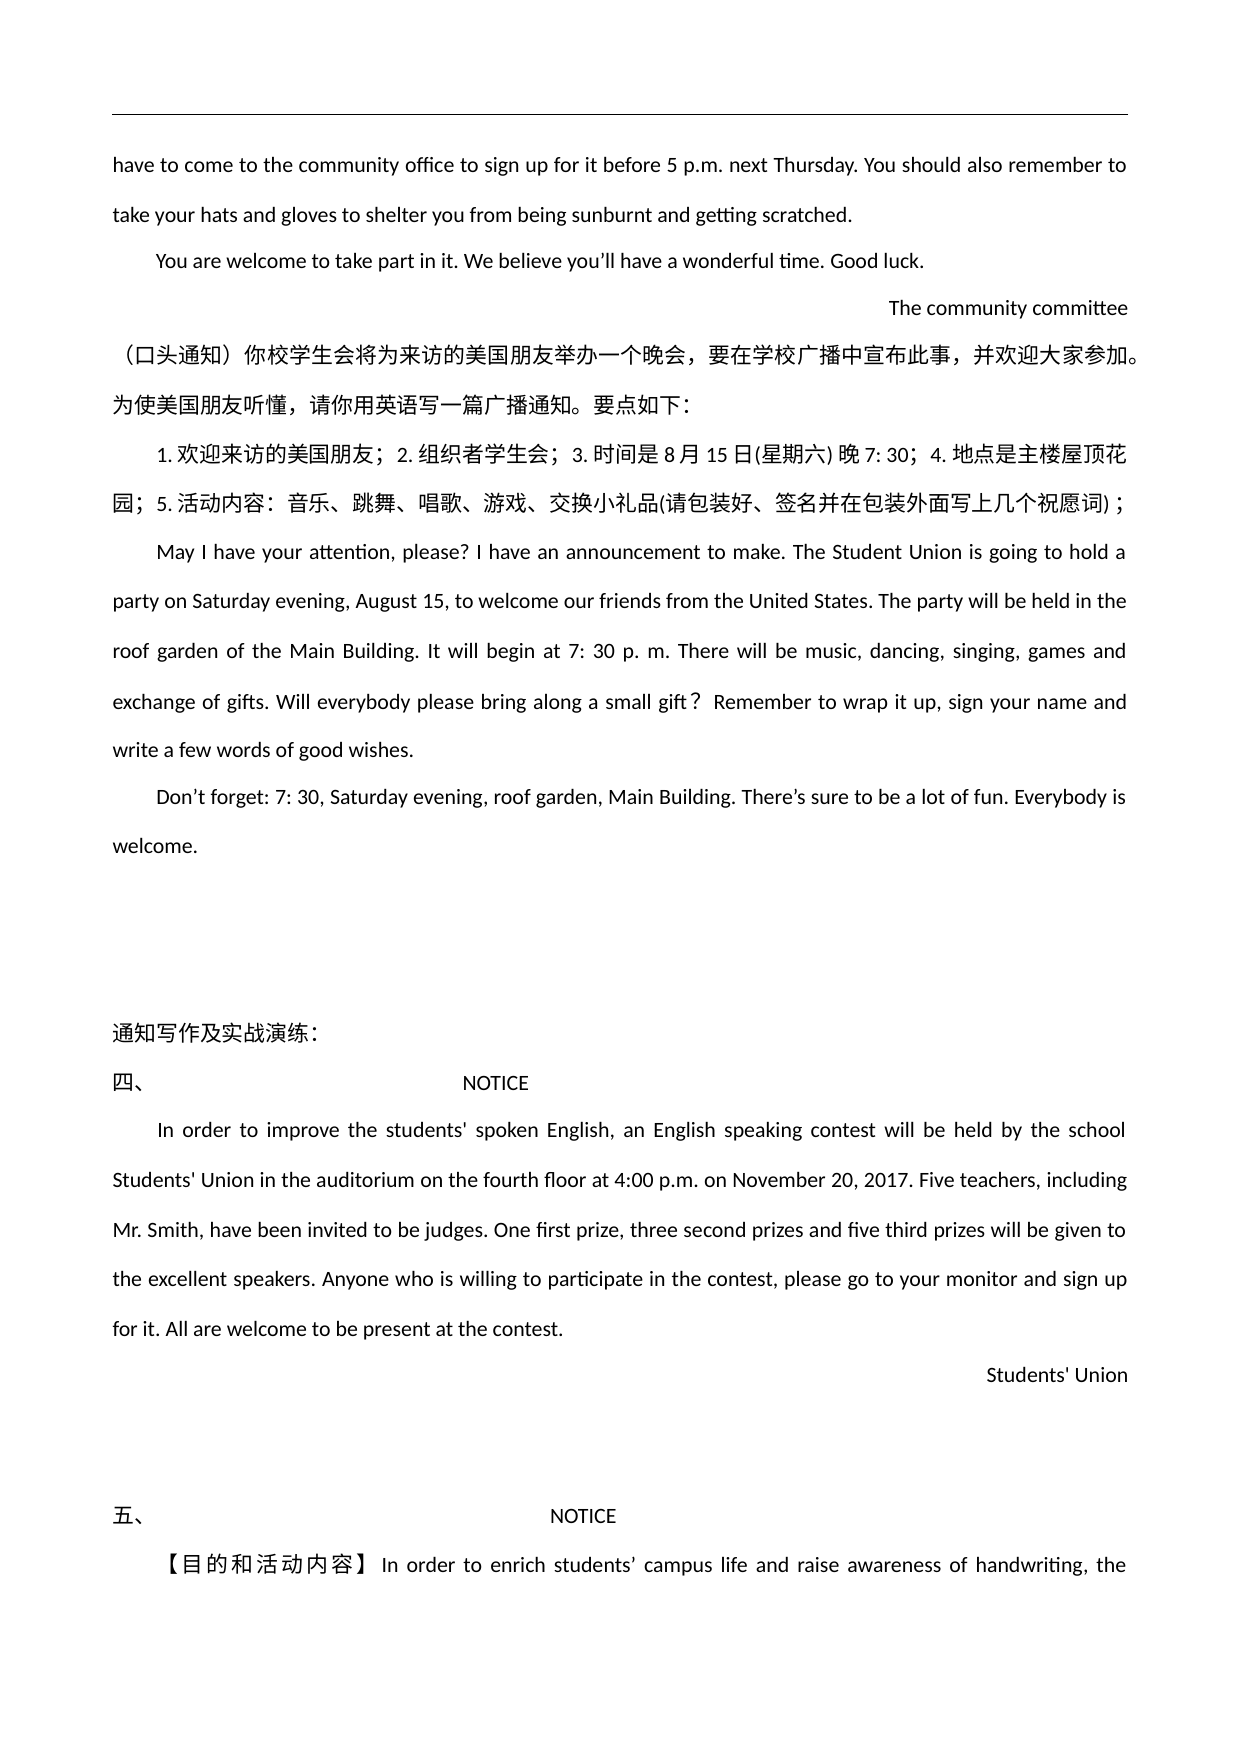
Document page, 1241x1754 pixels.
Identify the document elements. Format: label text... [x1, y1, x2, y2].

text May I have your attention, please? I have an announcement to make. The Student Union is going to hold a party on Saturday evening, August 15, to welcome our friends from the United States. The party will be held in the roof garden of the Main Building. It will begin at 7: 30 p. m. There will be music, dancing, singing, games and exchange of gifts. Will everybody please bring along a small gift？Remember to wrap it up, sign your name and write a few words of good wishes. [112, 534, 1128, 766]
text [112, 1547, 1128, 1580]
text 1. 欢迎来访的美国朋友；2. 组织者学生会；3. 时间是 8月15日(星期六) 晚7: 30；4. 地点是主楼屋顶花园；5. 活动内容：音乐、跳舞、唱歌、游戏、交换小礼品(请包装好、签名并在包装外面写上几个祝愿词) ； [112, 436, 1128, 519]
text （口头通知）你校学生会将为来访的美国朋友举办一个晚会，要在学校广播中宣布此事，并欢迎大家参加。为使美国朋友听懂，请你用英语写一篇广播通知。要点如下： [112, 337, 1128, 420]
text Don’t forget: 7: 30, Saturday evening, roof garden, Main Building. There’s sure to be a lot of fun. Everybody is welcome. [112, 780, 1128, 863]
text 通知写作及实战演练： [112, 1015, 1128, 1048]
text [112, 148, 1128, 231]
list NOTICE [112, 1498, 1128, 1531]
list NOTICE [112, 1064, 1128, 1097]
text You are welcome to take part in it. We believe you’ll have a wonderful time. Good luck. [112, 244, 1128, 277]
text Students' Union [112, 1358, 1128, 1392]
text In order to improve the students' spoken English, an English speaking contest will be held by the school Students' Union in the auditorium on the fourth floor at 4:00 p.m. on November 20, 2017. Five teachers, including Mr. Smith, have been invited to be judges. One first prize, three second prizes and five third prizes will be given to the excellent speakers. Anyone who is willing to participate in the contest, please go to your monitor and sign up for it. All are welcome to be present at the contest. [112, 1113, 1128, 1345]
text The community committee [112, 291, 1128, 324]
